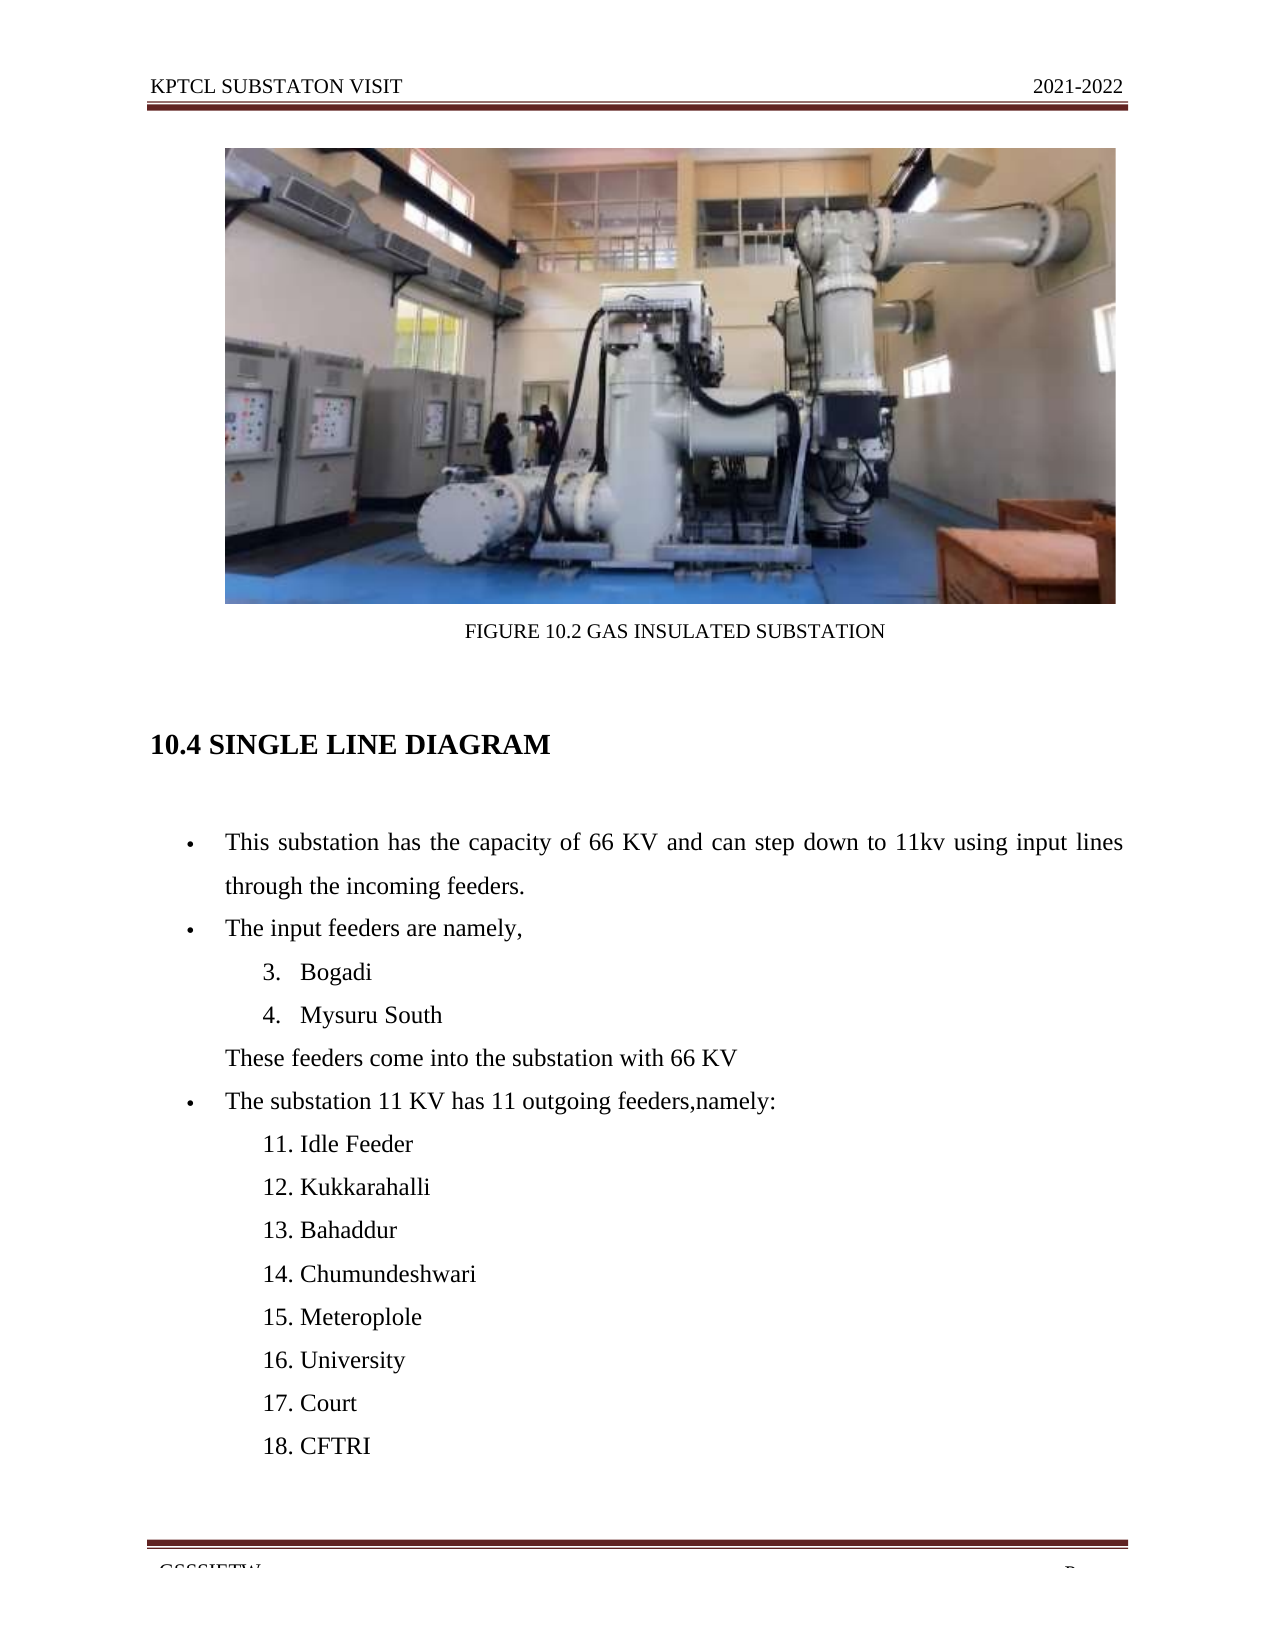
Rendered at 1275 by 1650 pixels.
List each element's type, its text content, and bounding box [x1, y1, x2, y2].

text FIGURE 10.2 GAS INSULATED SUBSTATION [464, 619, 1194, 643]
list This substation has the capacity of 66 KV and can step down to 11kv using input lines through the incoming feeders. [187, 827, 1125, 899]
list Court [262, 1388, 1194, 1417]
picture [225, 148, 1116, 604]
list Chumundeshwari [262, 1259, 1194, 1287]
list Bahaddur [262, 1216, 1194, 1244]
list Kukkarahalli [262, 1172, 1194, 1201]
text These feeders come into the substation with 66 KV [225, 1043, 1194, 1072]
list The input feeders are namely, [187, 914, 1194, 942]
list Bogadi [262, 957, 1194, 986]
list Idle Feeder [262, 1129, 1194, 1158]
subtitle SINGLE LINE DIAGRAM [150, 727, 1194, 761]
list The substation 11 KV has 11 outgoing feeders,namely: [187, 1086, 1194, 1115]
list University [262, 1345, 1194, 1374]
list Mysuru South [262, 1000, 1194, 1028]
list CFTRI [262, 1431, 1194, 1460]
list Meteroplole [262, 1302, 1194, 1331]
